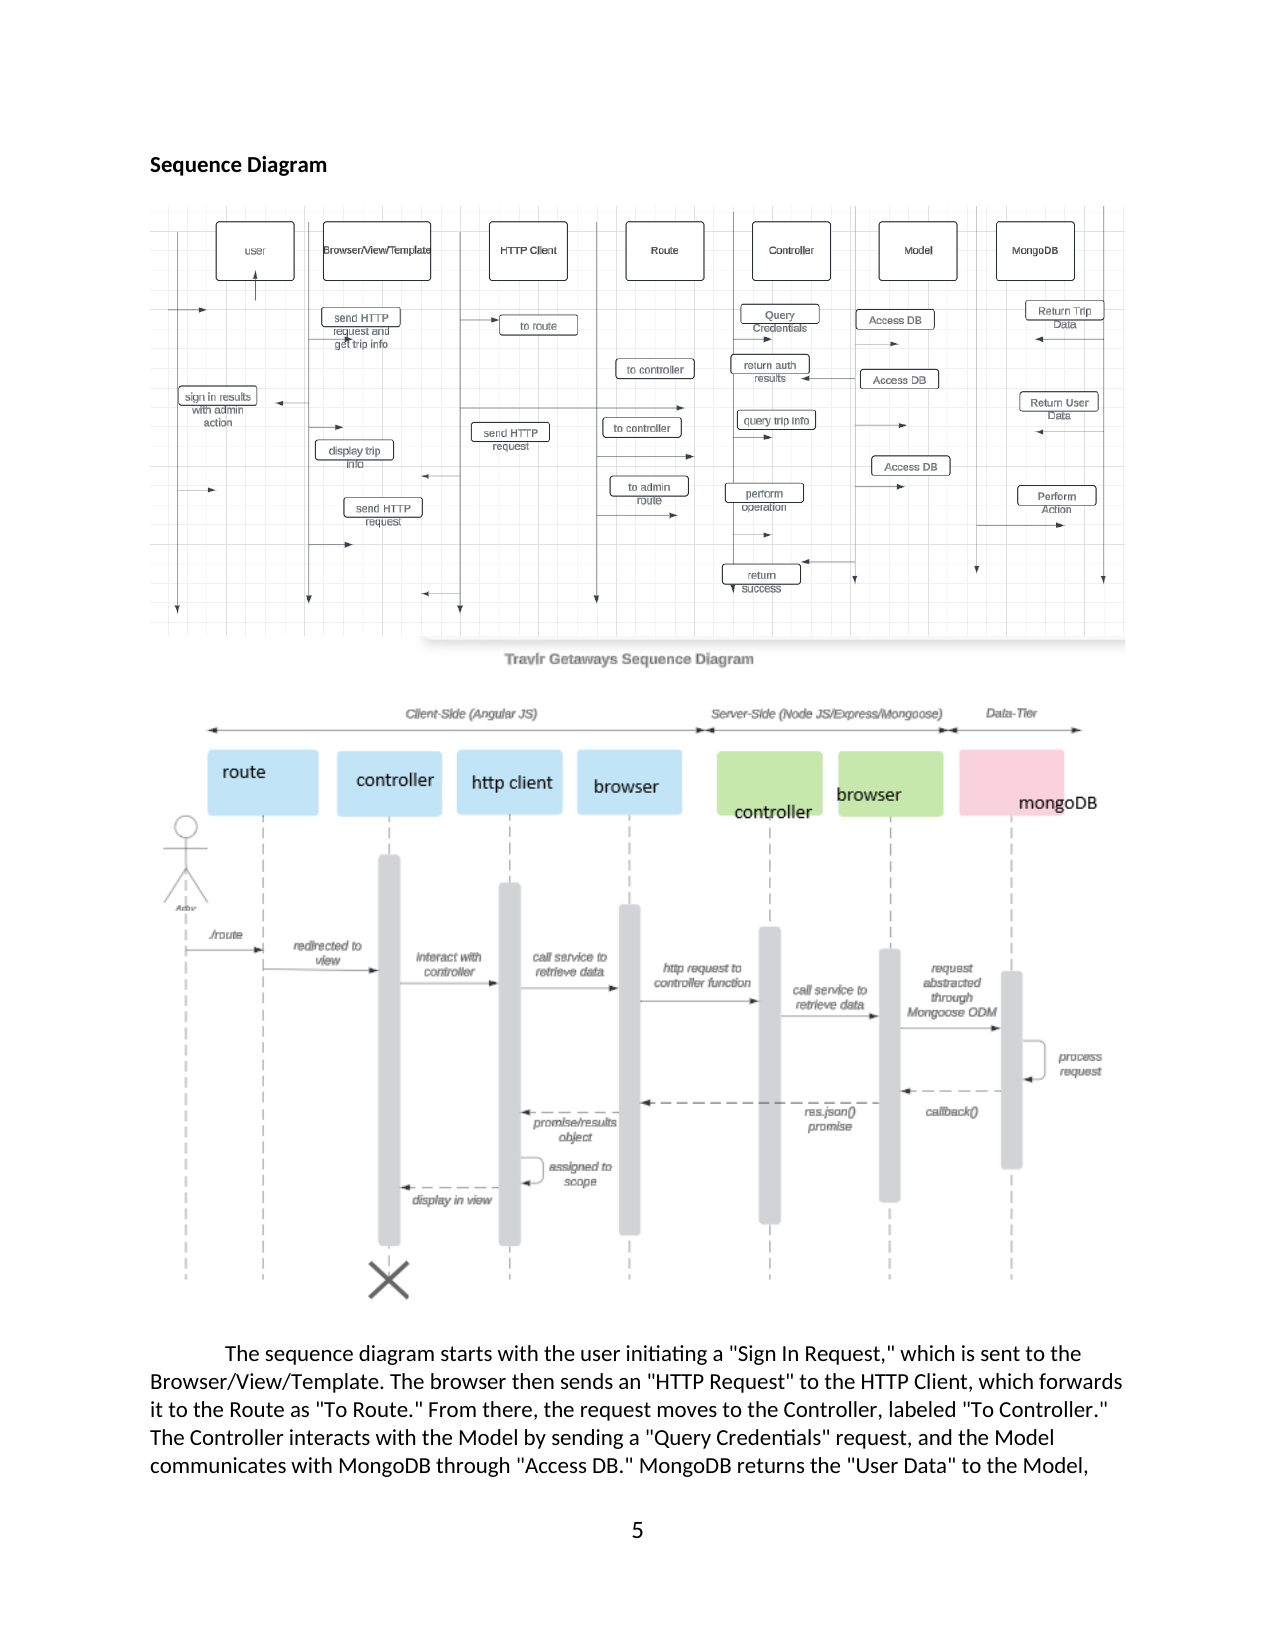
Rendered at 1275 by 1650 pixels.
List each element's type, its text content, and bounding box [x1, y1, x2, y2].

subtitle Sequence Diagram [150, 150, 1125, 178]
picture [150, 206, 1125, 1340]
